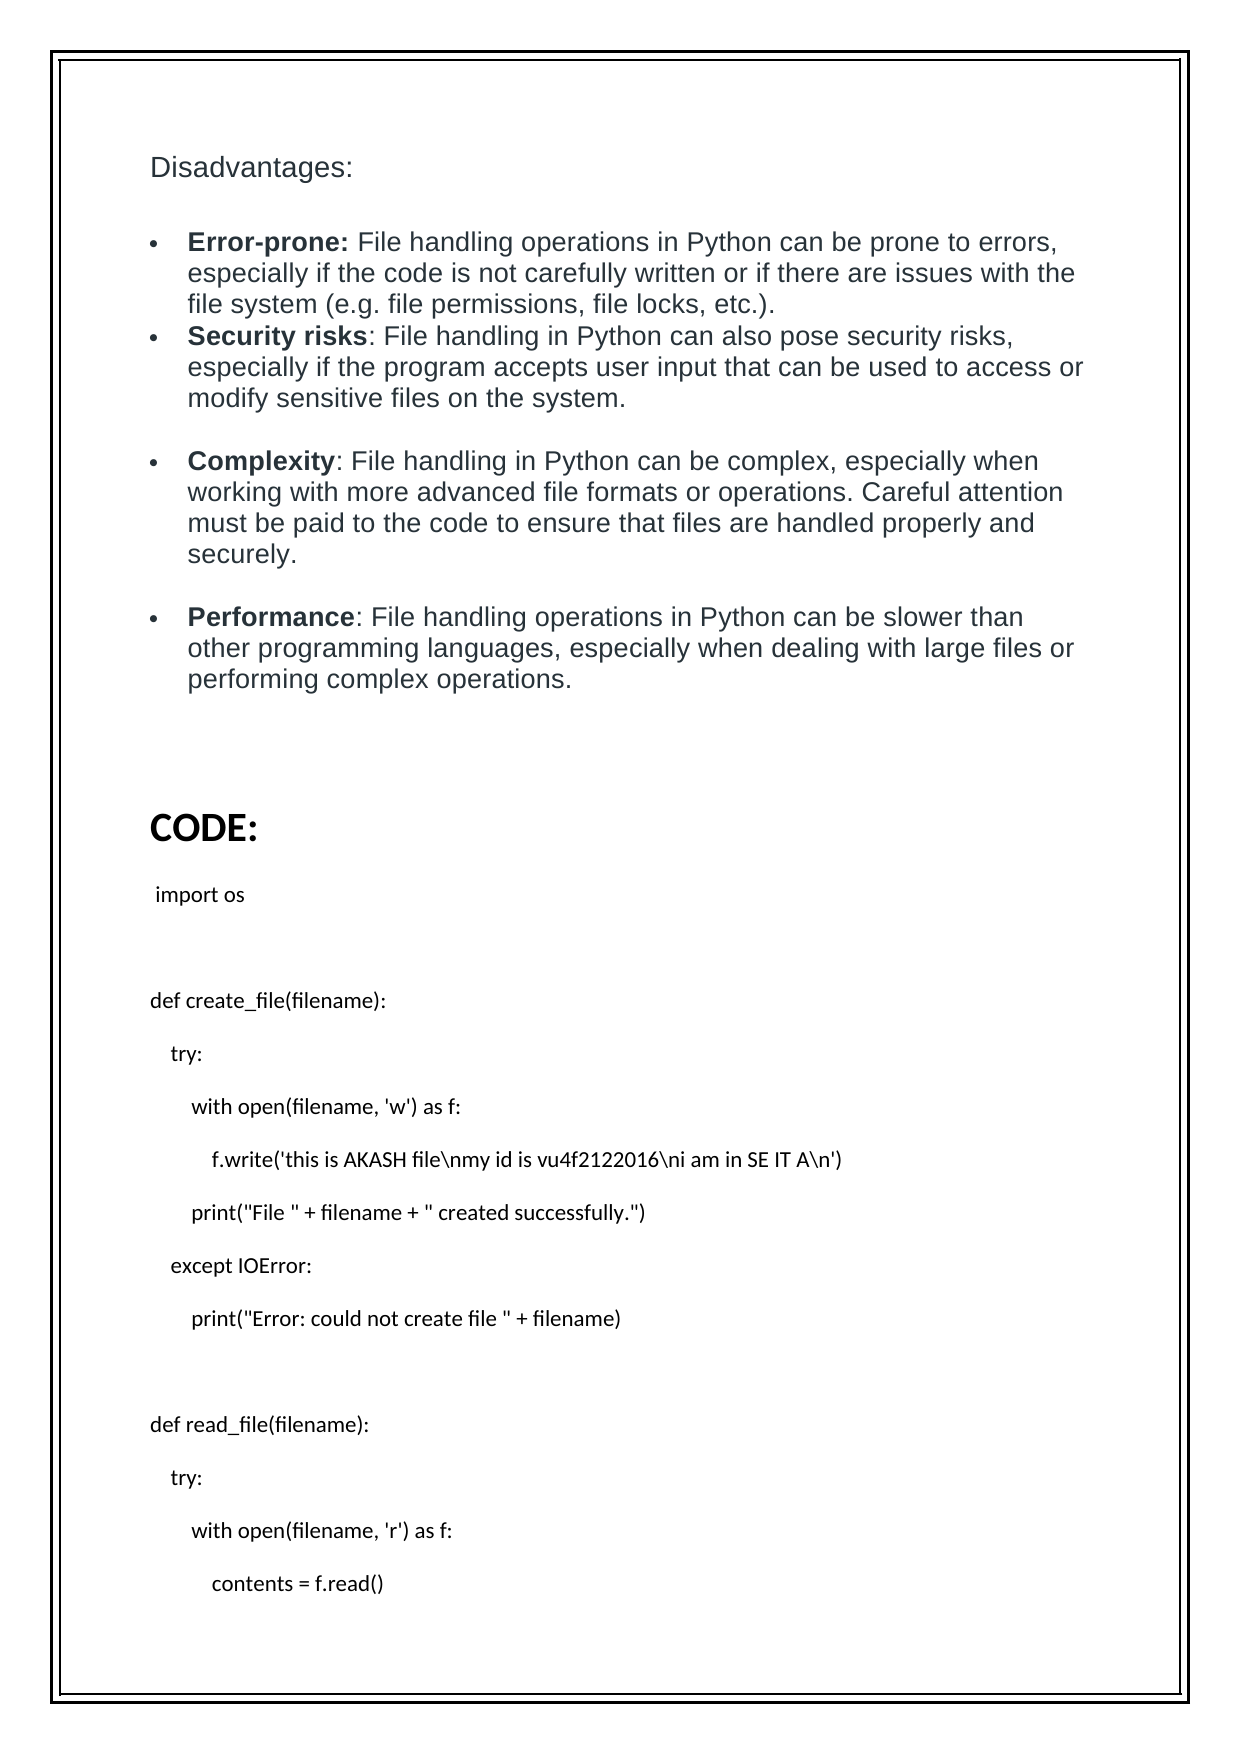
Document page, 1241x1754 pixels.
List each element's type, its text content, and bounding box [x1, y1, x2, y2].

list Complexity: File handling in Python can be complex, especially when working with more advanced file formats or operations. Careful attention must be paid to the code to ensure that files are handled properly and securely. [150, 445, 1090, 570]
text print("Error: could not create file " + filename) [150, 1304, 1090, 1332]
subtitle Disadvantages: [150, 150, 1090, 183]
text try: [150, 1039, 1090, 1067]
text with open(filename, 'r') as f: [150, 1516, 1090, 1544]
text except IOError: [150, 1251, 1090, 1279]
text import os [150, 880, 1090, 908]
text def read_file(filename): [150, 1410, 1090, 1438]
text try: [150, 1463, 1090, 1491]
text contents = f.read() [150, 1569, 1090, 1597]
list Error-prone: File handling operations in Python can be prone to errors, especially if the code is not carefully written or if there are issues with the file system (e.g. file permissions, file locks, etc.). [150, 226, 1090, 320]
text def create_file(filename): [150, 986, 1090, 1014]
text with open(filename, 'w') as f: [150, 1092, 1090, 1120]
list Security risks: File handling in Python can also pose security risks, especially if the program accepts user input that can be used to access or modify sensitive files on the system. [150, 320, 1090, 413]
list Performance: File handling operations in Python can be slower than other programming languages, especially when dealing with large files or performing complex operations. [150, 601, 1090, 695]
text print("File " + filename + " created successfully.") [150, 1198, 1090, 1226]
text f.write('this is AKASH file\nmy id is vu4f2122016\ni am in SE IT A\n') [150, 1145, 1090, 1173]
text CODE: [150, 801, 1090, 852]
